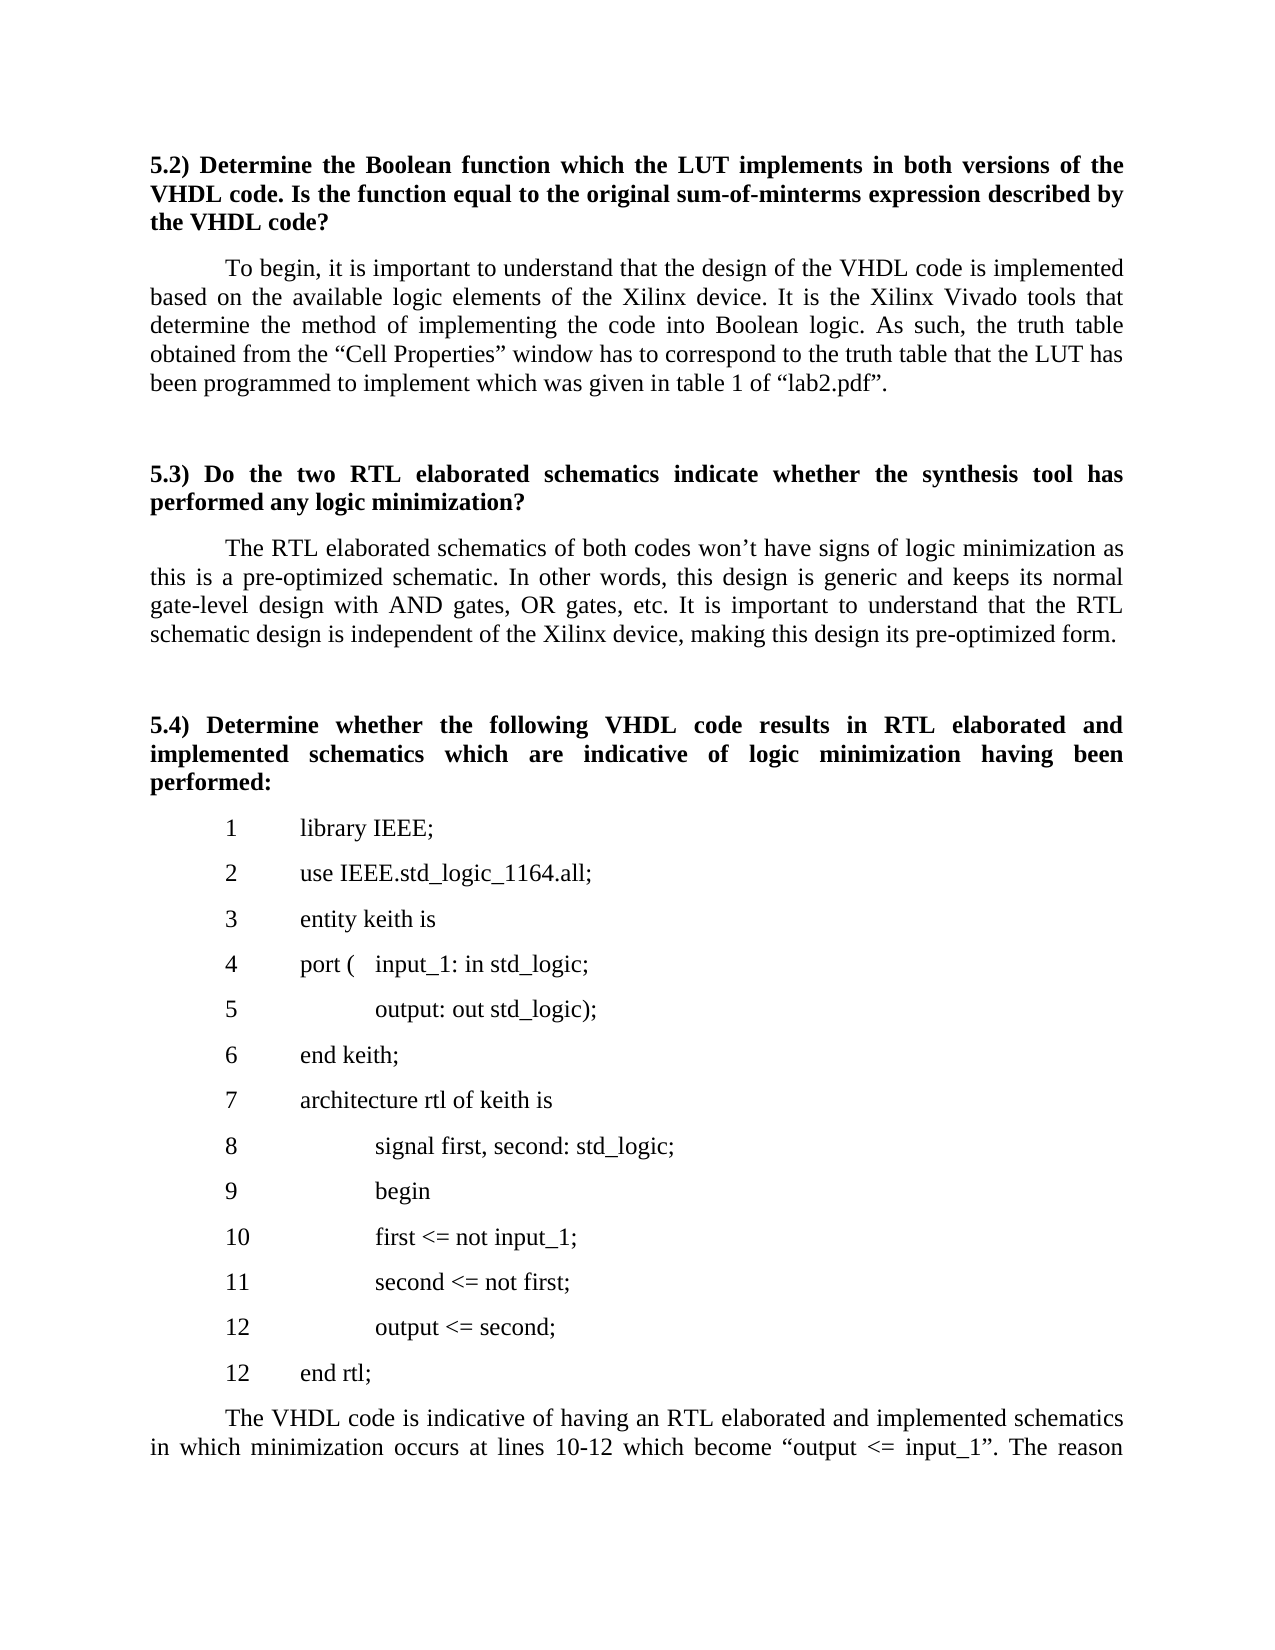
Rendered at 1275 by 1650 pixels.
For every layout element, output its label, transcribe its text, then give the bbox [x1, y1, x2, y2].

text 1 library IEEE; [150, 813, 1125, 842]
text 12 output <= second; [150, 1312, 1125, 1341]
text 5.4) Determine whether the following VHDL code results in RTL elaborated and implemented schematics which are indicative of logic minimization having been performed: [150, 710, 1125, 796]
text The RTL elaborated schematics of both codes won’t have signs of logic minimization as this is a pre-optimized schematic. In other words, this design is generic and keeps its normal gate-level design with AND gates, OR gates, etc. It is important to understand that the RTL schematic design is independent of the Xilinx device, making this design its pre-optimized form. [150, 533, 1125, 648]
text To begin, it is important to understand that the design of the VHDL code is implemented based on the available logic elements of the Xilinx device. It is the Xilinx Vivado tools that determine the method of implementing the code into Boolean logic. As such, the truth table obtained from the “Cell Properties” window has to correspond to the truth table that the LUT has been programmed to implement which was given in table 1 of “lab2.pdf”. [150, 253, 1125, 397]
text 10 first <= not input_1; [150, 1222, 1125, 1250]
text 12 end rtl; [150, 1358, 1125, 1387]
text 8 signal first, second: std_logic; [150, 1131, 1125, 1159]
text 5 output: out std_logic); [150, 994, 1125, 1023]
text 3 entity keith is [150, 904, 1125, 932]
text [150, 1403, 1125, 1461]
text 6 end keith; [150, 1040, 1125, 1069]
text 5.2) Determine the Boolean function which the LUT implements in both versions of the VHDL code. Is the function equal to the original sum-of-minterms expression described by the VHDL code? [150, 150, 1125, 236]
text 5.3) Do the two RTL elaborated schematics indicate whether the synthesis tool has performed any logic minimization? [150, 459, 1125, 516]
text 4 port ( input_1: in std_logic; [150, 949, 1125, 978]
text 9 begin [150, 1176, 1125, 1205]
text 2 use IEEE.std_logic_1164.all; [150, 858, 1125, 887]
text 11 second <= not first; [150, 1267, 1125, 1296]
text 7 architecture rtl of keith is [150, 1085, 1125, 1114]
